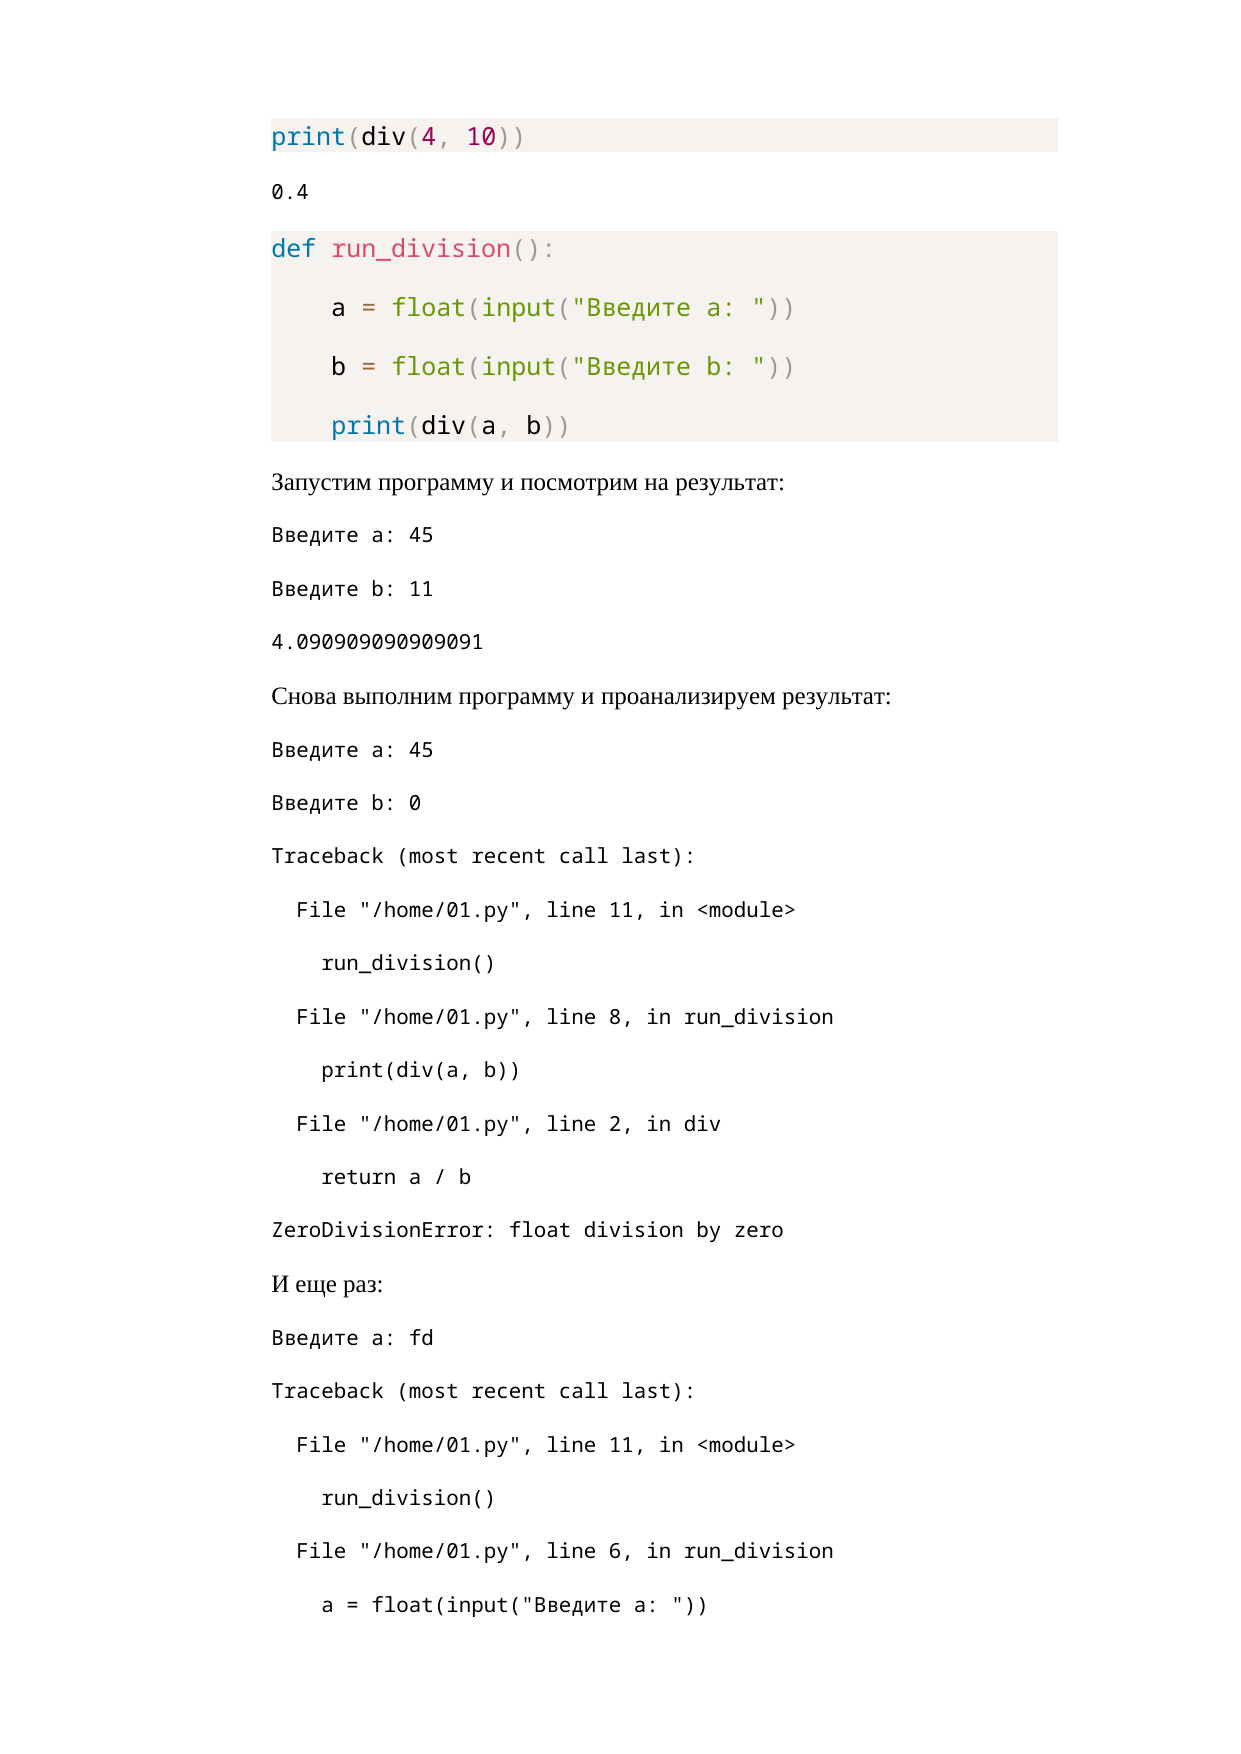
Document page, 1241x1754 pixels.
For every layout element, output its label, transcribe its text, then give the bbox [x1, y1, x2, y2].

text b = float(input("Введите b: ")) [271, 349, 1058, 383]
text Запустим программу и посмотрим на результат: [271, 467, 1058, 496]
text Traceback (most recent call last): [271, 842, 1058, 870]
text 0.4 [271, 177, 1058, 206]
text return a / b [271, 1162, 1058, 1191]
text Введите a: 45 [271, 521, 1058, 549]
text Снова выполним программу и проанализируем результат: [271, 681, 1058, 710]
text Traceback (most recent call last): [271, 1376, 1058, 1405]
text run_division() [271, 1483, 1058, 1512]
text def run_division(): [271, 231, 1058, 265]
text print(div(4, 10)) [271, 118, 1058, 152]
text И еще раз: [271, 1269, 1058, 1298]
text Введите a: 45 [271, 735, 1058, 763]
text a = float(input("Введите a: ")) [271, 290, 1058, 324]
text Введите b: 11 [271, 574, 1058, 602]
text ZeroDivisionError: float division by zero [271, 1216, 1058, 1244]
text Введите b: 0 [271, 788, 1058, 817]
text print(div(a, b)) [271, 408, 1058, 442]
text File "/home/01.py", line 8, in run_division [271, 1002, 1058, 1030]
text a = float(input("Введите a: ")) [271, 1590, 1058, 1618]
text File "/home/01.py", line 11, in <module> [271, 1430, 1058, 1458]
text File "/home/01.py", line 11, in <module> [271, 895, 1058, 923]
text Введите a: fd [271, 1323, 1058, 1351]
text File "/home/01.py", line 2, in div [271, 1109, 1058, 1137]
text 4.090909090909091 [271, 627, 1058, 656]
text run_division() [271, 948, 1058, 977]
text print(div(a, b)) [271, 1055, 1058, 1084]
text File "/home/01.py", line 6, in run_division [271, 1537, 1058, 1565]
